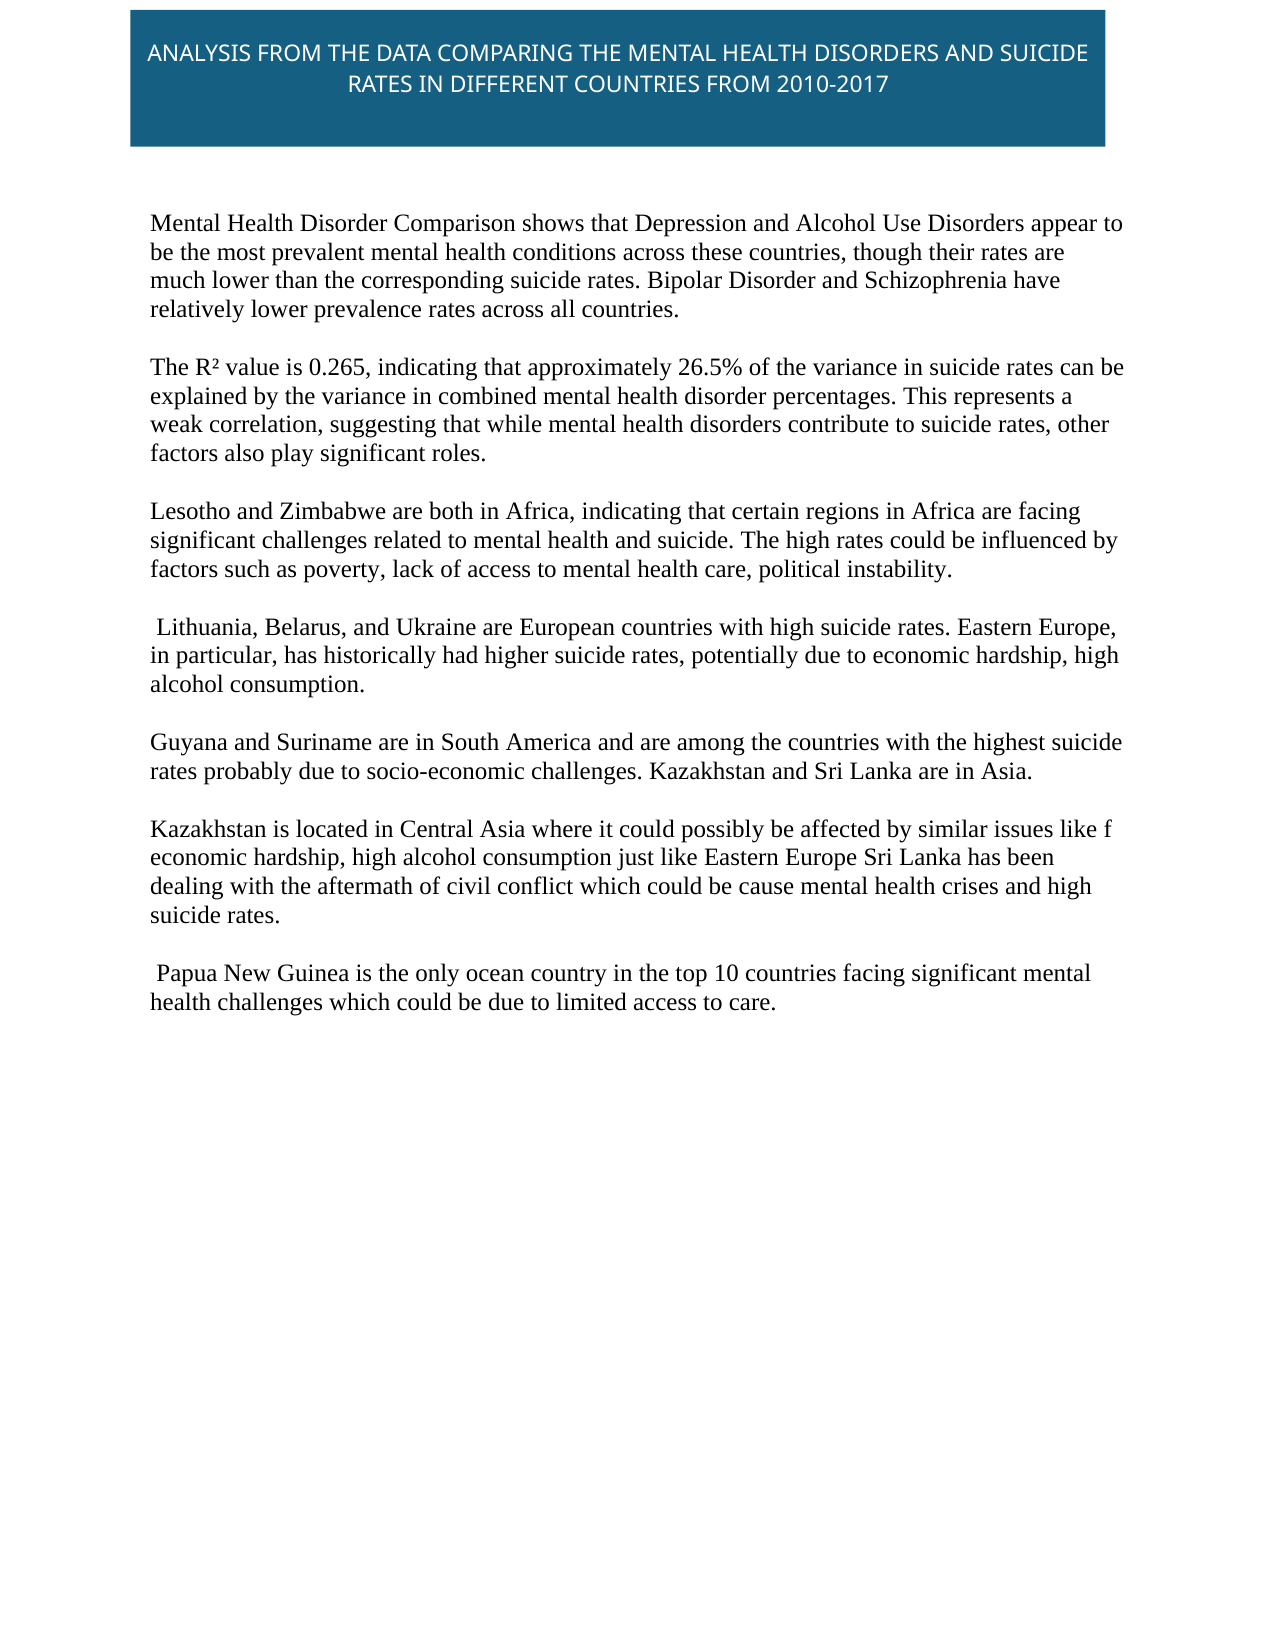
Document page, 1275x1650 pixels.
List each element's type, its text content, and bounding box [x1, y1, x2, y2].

text Lesotho and Zimbabwe are both in Africa, indicating that certain regions in Africa are facing significant challenges related to mental health and suicide. The high rates could be influenced by factors such as poverty, lack of access to mental health care, political instability. [150, 496, 1125, 582]
text Guyana and Suriname are in South America and are among the countries with the highest suicide rates probably due to socio-economic challenges. Kazakhstan and Sri Lanka are in Asia. [150, 727, 1125, 784]
text The R² value is 0.265, indicating that approximately 26.5% of the variance in suicide rates can be explained by the variance in combined mental health disorder percentages. This represents a weak correlation, suggesting that while mental health disorders contribute to suicide rates, other factors also play significant roles. [150, 352, 1125, 467]
text Papua New Guinea is the only ocean country in the top 10 countries facing significant mental health challenges which could be due to limited access to care. [150, 958, 1125, 1015]
text Mental Health Disorder Comparison shows that Depression and Alcohol Use Disorders appear to be the most prevalent mental health conditions across these countries, though their rates are much lower than the corresponding suicide rates. Bipolar Disorder and Schizophrenia have relatively lower prevalence rates across all countries. [150, 208, 1125, 323]
text Kazakhstan is located in Central Asia where it could possibly be affected by similar issues like f economic hardship, high alcohol consumption just like Eastern Europe Sri Lanka has been dealing with the aftermath of civil conflict which could be cause mental health crises and high suicide rates. [150, 814, 1125, 929]
text Lithuania, Belarus, and Ukraine are European countries with high suicide rates. Eastern Europe, in particular, has historically had higher suicide rates, potentially due to economic hardship, high alcohol consumption. [150, 612, 1125, 698]
